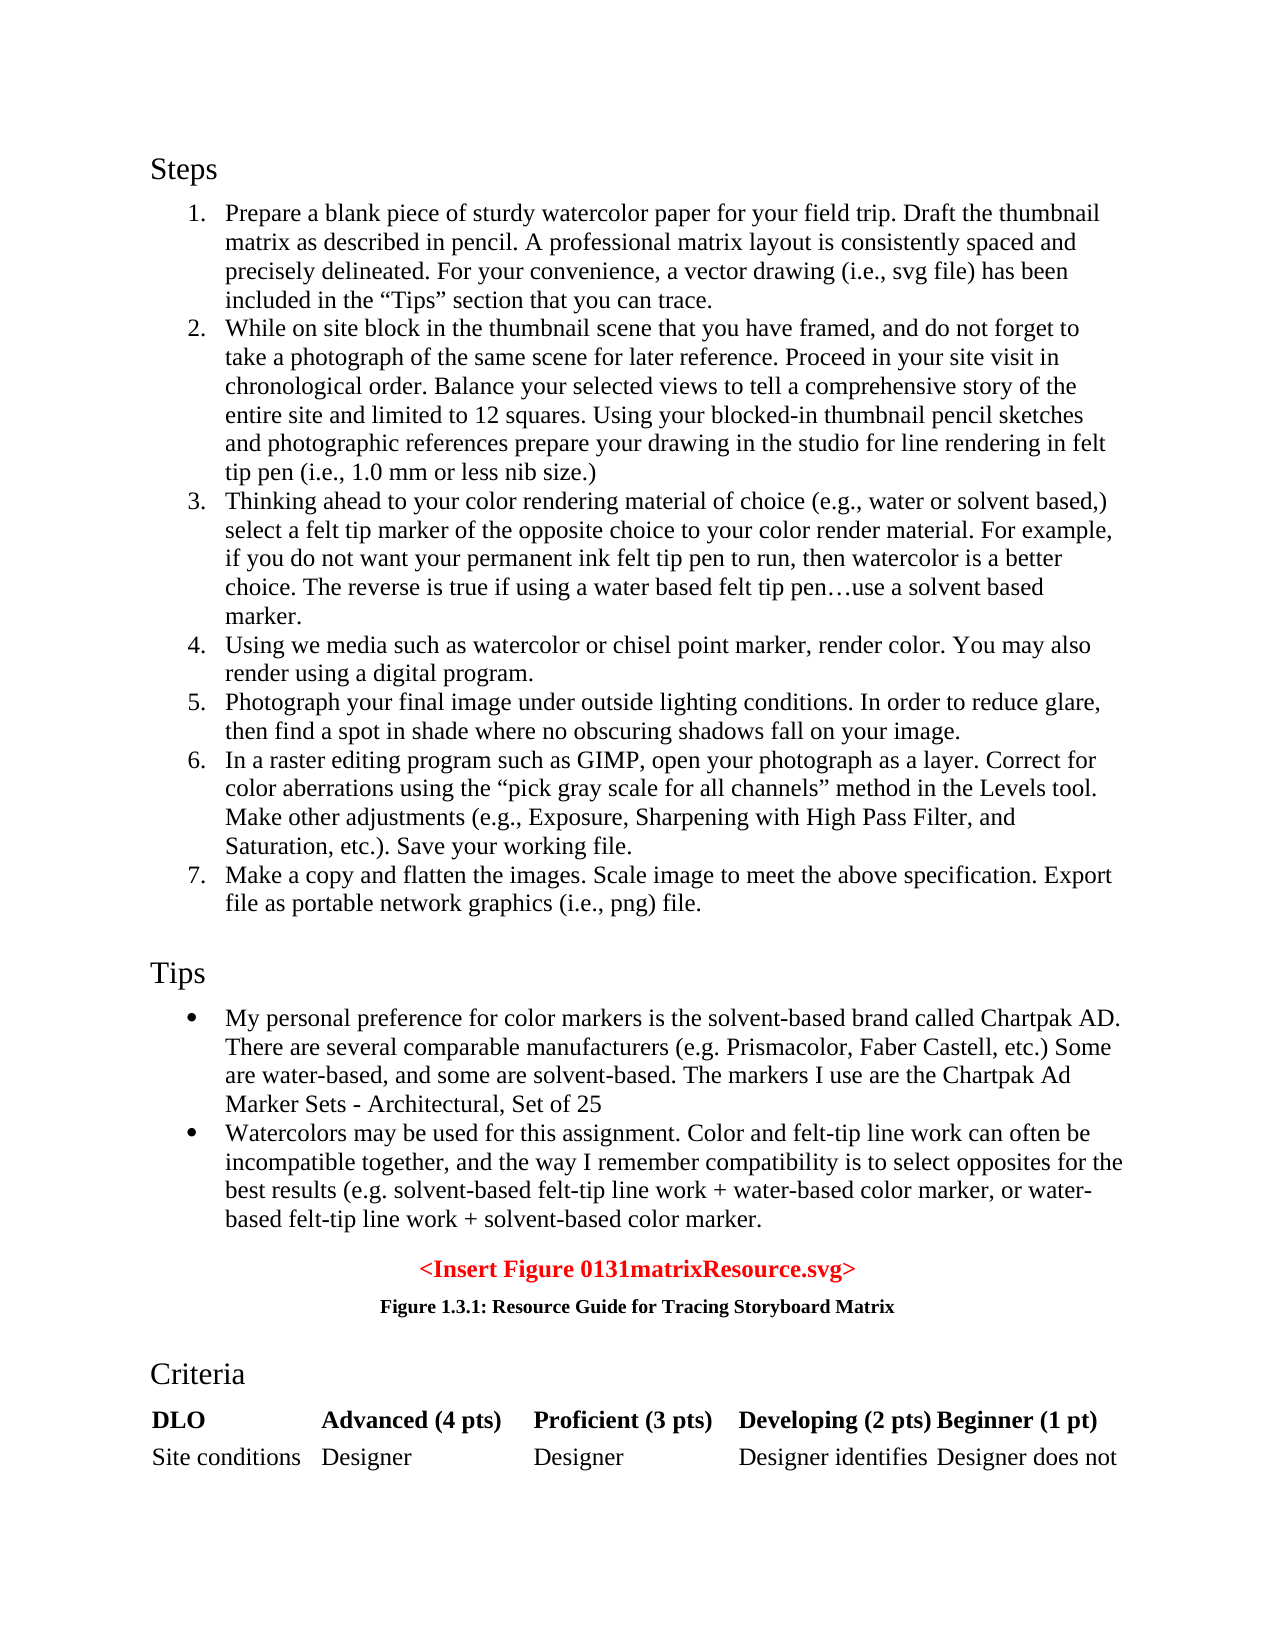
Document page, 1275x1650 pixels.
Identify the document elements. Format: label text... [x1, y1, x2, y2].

list My personal preference for color markers is the solvent-based brand called Chartpak AD. There are several comparable manufacturers (e.g. Prismacolor, Faber Castell, etc.) Some are water-based, and some are solvent-based. The markers I use are the Chartpak Ad Marker Sets - Architectural, Set of 25 [187, 1003, 1125, 1118]
table_header Proficient (3 pts) [532, 1404, 737, 1440]
list Prepare a blank piece of sturdy watercolor paper for your field trip. Draft the thumbnail matrix as described in pencil. A professional matrix layout is consistently spaced and precisely delineated. For your convenience, a vector drawing (i.e., svg file) has been included in the “Tips” section that you can trace. [187, 198, 1125, 313]
subtitle Steps [150, 150, 1125, 186]
list Photograph your final image under outside lighting conditions. In order to reduce glare, then find a spot in shade where no obscuring shadows fall on your image. [187, 687, 1125, 745]
list Using we media such as watercolor or chisel point marker, render color. You may also render using a digital program. [187, 630, 1125, 687]
subtitle Tips [150, 955, 1125, 991]
list Thinking ahead to your color rendering material of choice (e.g., water or solvent based,) select a felt tip marker of the opposite choice to your color render material. For example, if you do not want your permanent ink felt tip pen to run, then watercolor is a better choice. The reverse is true if using a water based felt tip pen…use a solvent based marker. [187, 486, 1125, 630]
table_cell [737, 1440, 935, 1476]
table_header Beginner (1 pt) [935, 1404, 1125, 1440]
table_cell Site conditions [150, 1440, 319, 1476]
text Figure 1.3.1: Resource Guide for Tracing Storyboard Matrix [150, 1295, 1125, 1318]
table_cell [532, 1440, 737, 1476]
text <Insert Figure 0131matrixResource.svg> [150, 1254, 1125, 1283]
list While on site block in the thumbnail scene that you have framed, and do not forget to take a photograph of the same scene for later reference. Proceed in your site visit in chronological order. Balance your selected views to tell a comprehensive story of the entire site and limited to 12 squares. Using your blocked-in thumbnail pencil sketches and photographic references prepare your drawing in the studio for line rendering in felt tip pen (i.e., 1.0 mm or less nib size.) [187, 313, 1125, 486]
table_header Developing (2 pts) [737, 1404, 935, 1440]
list In a raster editing program such as GIMP, open your photograph as a layer. Correct for color aberrations using the “pick gray scale for all channels” method in the Levels tool. Make other adjustments (e.g., Exposure, Sharpening with High Pass Filter, and Saturation, etc.). Save your working file. [187, 745, 1125, 860]
table_header DLO [150, 1404, 319, 1440]
subtitle Criteria [150, 1356, 1125, 1391]
table_header Advanced (4 pts) [320, 1404, 532, 1440]
list Watercolors may be used for this assignment. Color and felt-tip line work can often be incompatible together, and the way I remember compatibility is to select opposites for the best results (e.g. solvent-based felt-tip line work + water-based color marker, or water-based felt-tip line work + solvent-based color marker. [187, 1118, 1125, 1233]
list Make a copy and flatten the images. Scale image to meet the above specification. Export file as portable network graphics (i.e., png) file. [187, 860, 1125, 917]
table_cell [935, 1440, 1125, 1476]
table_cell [320, 1440, 532, 1476]
